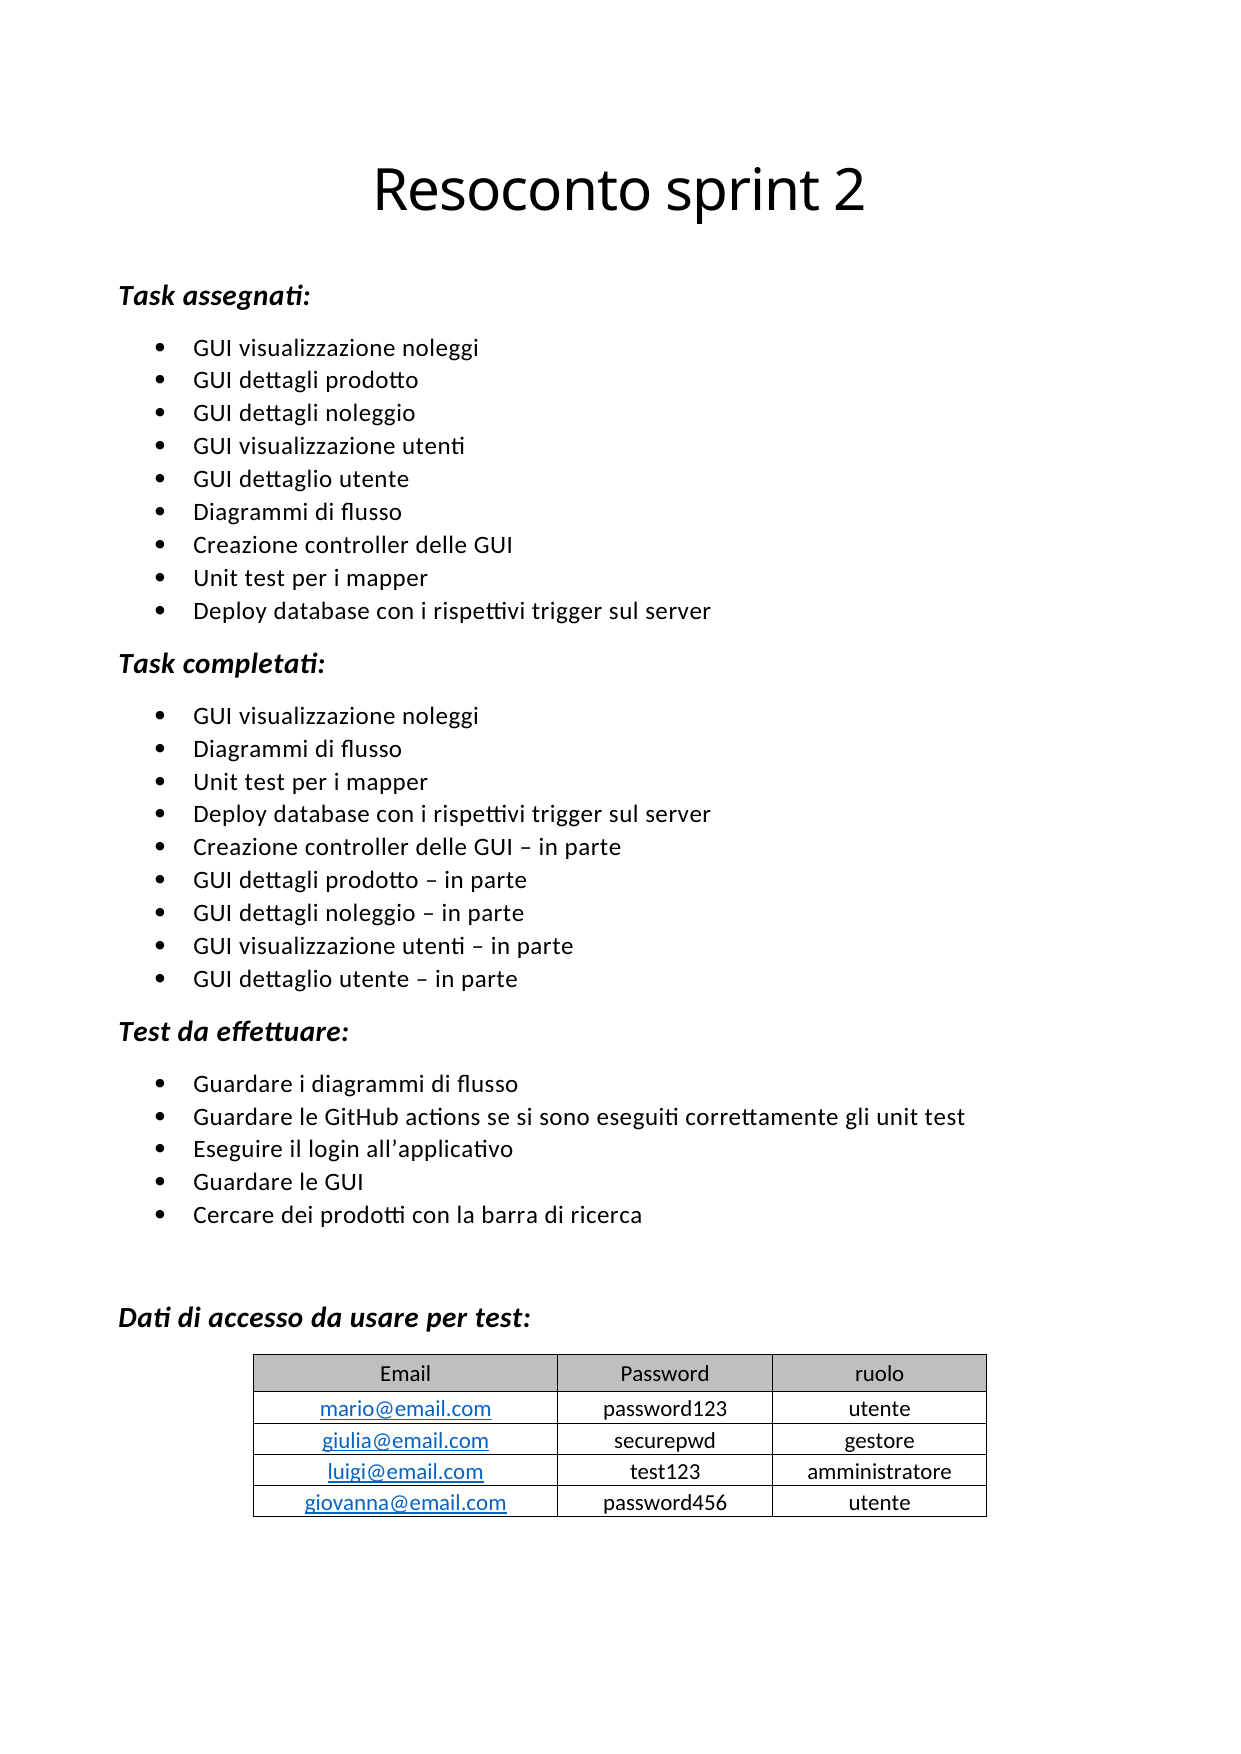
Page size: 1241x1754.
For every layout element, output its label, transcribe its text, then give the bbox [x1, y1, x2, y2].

list Guardare i diagrammi di flusso [156, 1068, 1122, 1098]
table_header Email [254, 1355, 557, 1391]
list Deploy database con i rispettivi trigger sul server [156, 798, 1122, 829]
table_header ruolo [773, 1355, 986, 1391]
table_cell utente [773, 1392, 986, 1422]
list GUI dettagli prodotto – in parte [156, 864, 1122, 895]
table_cell password456 [558, 1486, 772, 1516]
title Resoconto sprint 2 [118, 148, 1122, 227]
list Creazione controller delle GUI [156, 529, 1122, 560]
list Unit test per i mapper [156, 562, 1122, 593]
list Guardare le GUI [156, 1167, 1122, 1197]
list GUI visualizzazione utenti [156, 431, 1122, 461]
list GUI dettagli noleggio – in parte [156, 897, 1122, 928]
list Diagrammi di flusso [156, 733, 1122, 763]
text Task completati: [118, 645, 1122, 680]
list Cercare dei prodotti con la barra di ricerca [156, 1199, 1122, 1230]
list Creazione controller delle GUI – in parte [156, 831, 1122, 862]
table_header Password [558, 1355, 772, 1391]
list Unit test per i mapper [156, 766, 1122, 796]
list Eseguire il login all’applicativo [156, 1134, 1122, 1164]
table_cell test123 [558, 1455, 772, 1485]
list GUI dettaglio utente – in parte [156, 963, 1122, 994]
table_cell giulia@email.com [254, 1424, 557, 1454]
list Deploy database con i rispettivi trigger sul server [156, 595, 1122, 626]
table_cell giovanna@email.com [254, 1486, 557, 1516]
table_cell securepwd [558, 1424, 772, 1454]
list GUI dettagli prodotto [156, 365, 1122, 395]
list GUI visualizzazione noleggi [156, 332, 1122, 362]
table_cell amministratore [773, 1455, 986, 1485]
text Dati di accesso da usare per test: [118, 1299, 1122, 1334]
table_cell utente [773, 1486, 986, 1516]
list GUI visualizzazione utenti – in parte [156, 930, 1122, 961]
text Test da effettuare: [118, 1013, 1122, 1048]
list GUI dettaglio utente [156, 463, 1122, 494]
list GUI visualizzazione noleggi [156, 700, 1122, 730]
table_cell luigi@email.com [254, 1455, 557, 1485]
text Task assegnati: [118, 277, 1122, 312]
table_cell mario@email.com [254, 1392, 557, 1422]
list Guardare le GitHub actions se si sono eseguiti correttamente gli unit test [156, 1101, 1122, 1131]
list GUI dettagli noleggio [156, 398, 1122, 428]
table_cell password123 [558, 1392, 772, 1422]
table_cell gestore [773, 1424, 986, 1454]
list Diagrammi di flusso [156, 496, 1122, 527]
